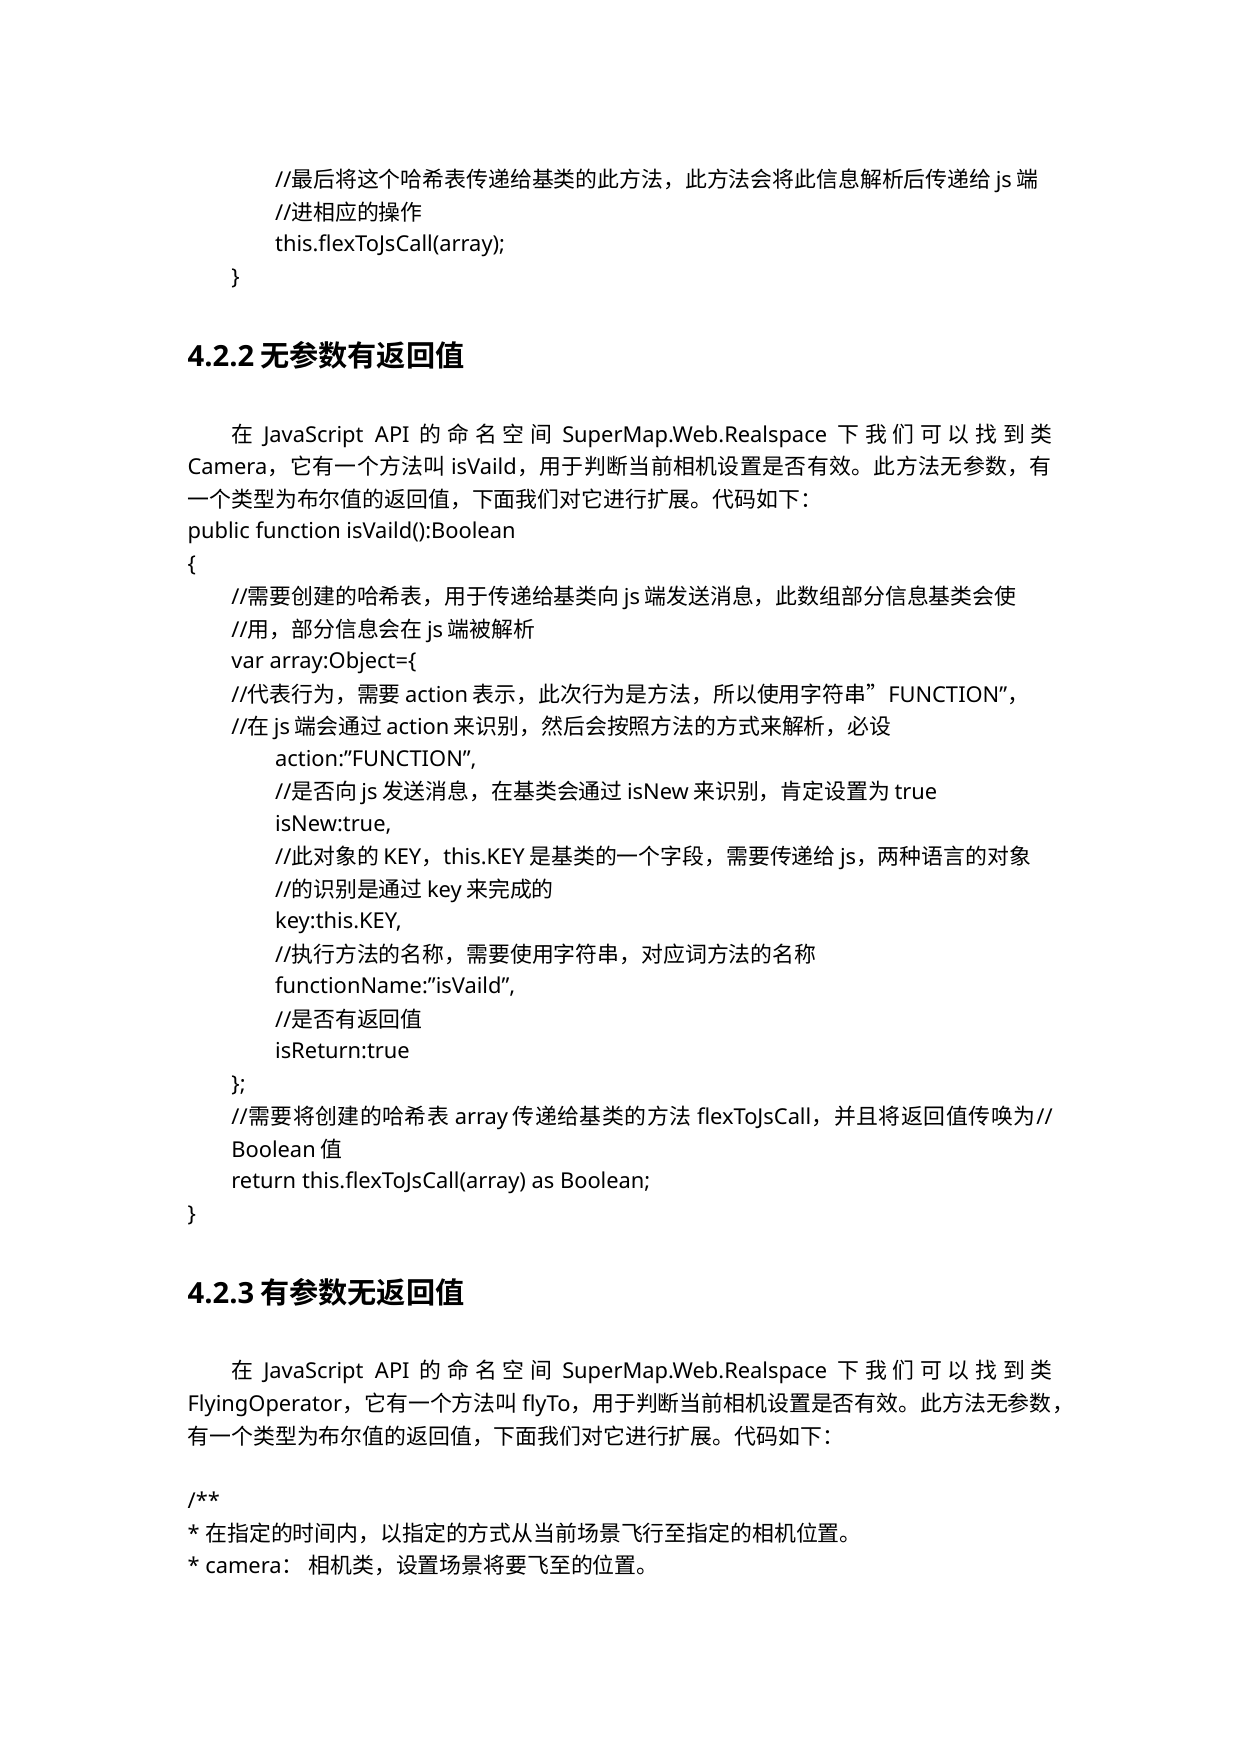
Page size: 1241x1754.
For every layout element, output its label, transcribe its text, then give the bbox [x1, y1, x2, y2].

text //最后将这个哈希表传递给基类的此方法，此方法会将此信息解析后传递给js端 [187, 162, 1053, 194]
text } [187, 1196, 1053, 1229]
text /** [187, 1483, 1053, 1516]
text key:this.KEY, [187, 904, 1053, 936]
text //进相应的操作 [187, 194, 1053, 227]
text //需要将创建的哈希表array传递给基类的方法flexToJsCall，并且将返回值传唤为//Boolean值 [231, 1099, 1053, 1164]
text 在JavaScript API的命名空间SuperMap.Web.Realspace下我们可以找到类FlyingOperator，它有一个方法叫flyTo，用于判断当前相机设置是否有效。此方法无参数，有一个类型为布尔值的返回值，下面我们对它进行扩展。代码如下： [187, 1353, 1053, 1451]
text //在js端会通过action来识别，然后会按照方法的方式来解析，必设 [187, 709, 1053, 741]
text functionName:”isVaild”, [187, 969, 1053, 1001]
text //用，部分信息会在js端被解析 [187, 611, 1053, 644]
text 在JavaScript API的命名空间SuperMap.Web.Realspace下我们可以找到类Camera，它有一个方法叫isVaild，用于判断当前相机设置是否有效。此方法无参数，有一个类型为布尔值的返回值，下面我们对它进行扩展。代码如下： [187, 416, 1053, 514]
text //执行方法的名称，需要使用字符串，对应词方法的名称 [187, 936, 1053, 969]
text //是否向js发送消息，在基类会通过isNew来识别，肯定设置为true [187, 774, 1053, 806]
text { [187, 546, 1053, 579]
text }; [187, 1066, 1053, 1099]
text isNew:true, [187, 806, 1053, 839]
subtitle 4.2.2无参数有返回值 [187, 321, 1053, 386]
text action:”FUNCTION”, [187, 741, 1053, 774]
text //是否有返回值 [187, 1001, 1053, 1034]
text * camera： 相机类，设置场景将要飞至的位置。 [187, 1548, 1053, 1581]
text } [187, 259, 1053, 292]
text * 在指定的时间内，以指定的方式从当前场景飞行至指定的相机位置。 [187, 1516, 1053, 1548]
text isReturn:true [187, 1034, 1053, 1066]
text var array:Object={ [187, 644, 1053, 676]
text //需要创建的哈希表，用于传递给基类向js端发送消息，此数组部分信息基类会使 [187, 579, 1053, 611]
text //代表行为，需要action表示，此次行为是方法，所以使用字符串”FUNCTION”， [187, 676, 1053, 709]
text //此对象的KEY，this.KEY是基类的一个字段，需要传递给js，两种语言的对象 [231, 839, 1053, 871]
text //的识别是通过key来完成的 [231, 871, 1053, 904]
subtitle 4.2.3有参数无返回值 [187, 1258, 1053, 1323]
text return this.flexToJsCall(array) as Boolean; [187, 1164, 1053, 1196]
text this.flexToJsCall(array); [187, 227, 1053, 259]
text public function isVaild():Boolean [187, 514, 1053, 546]
